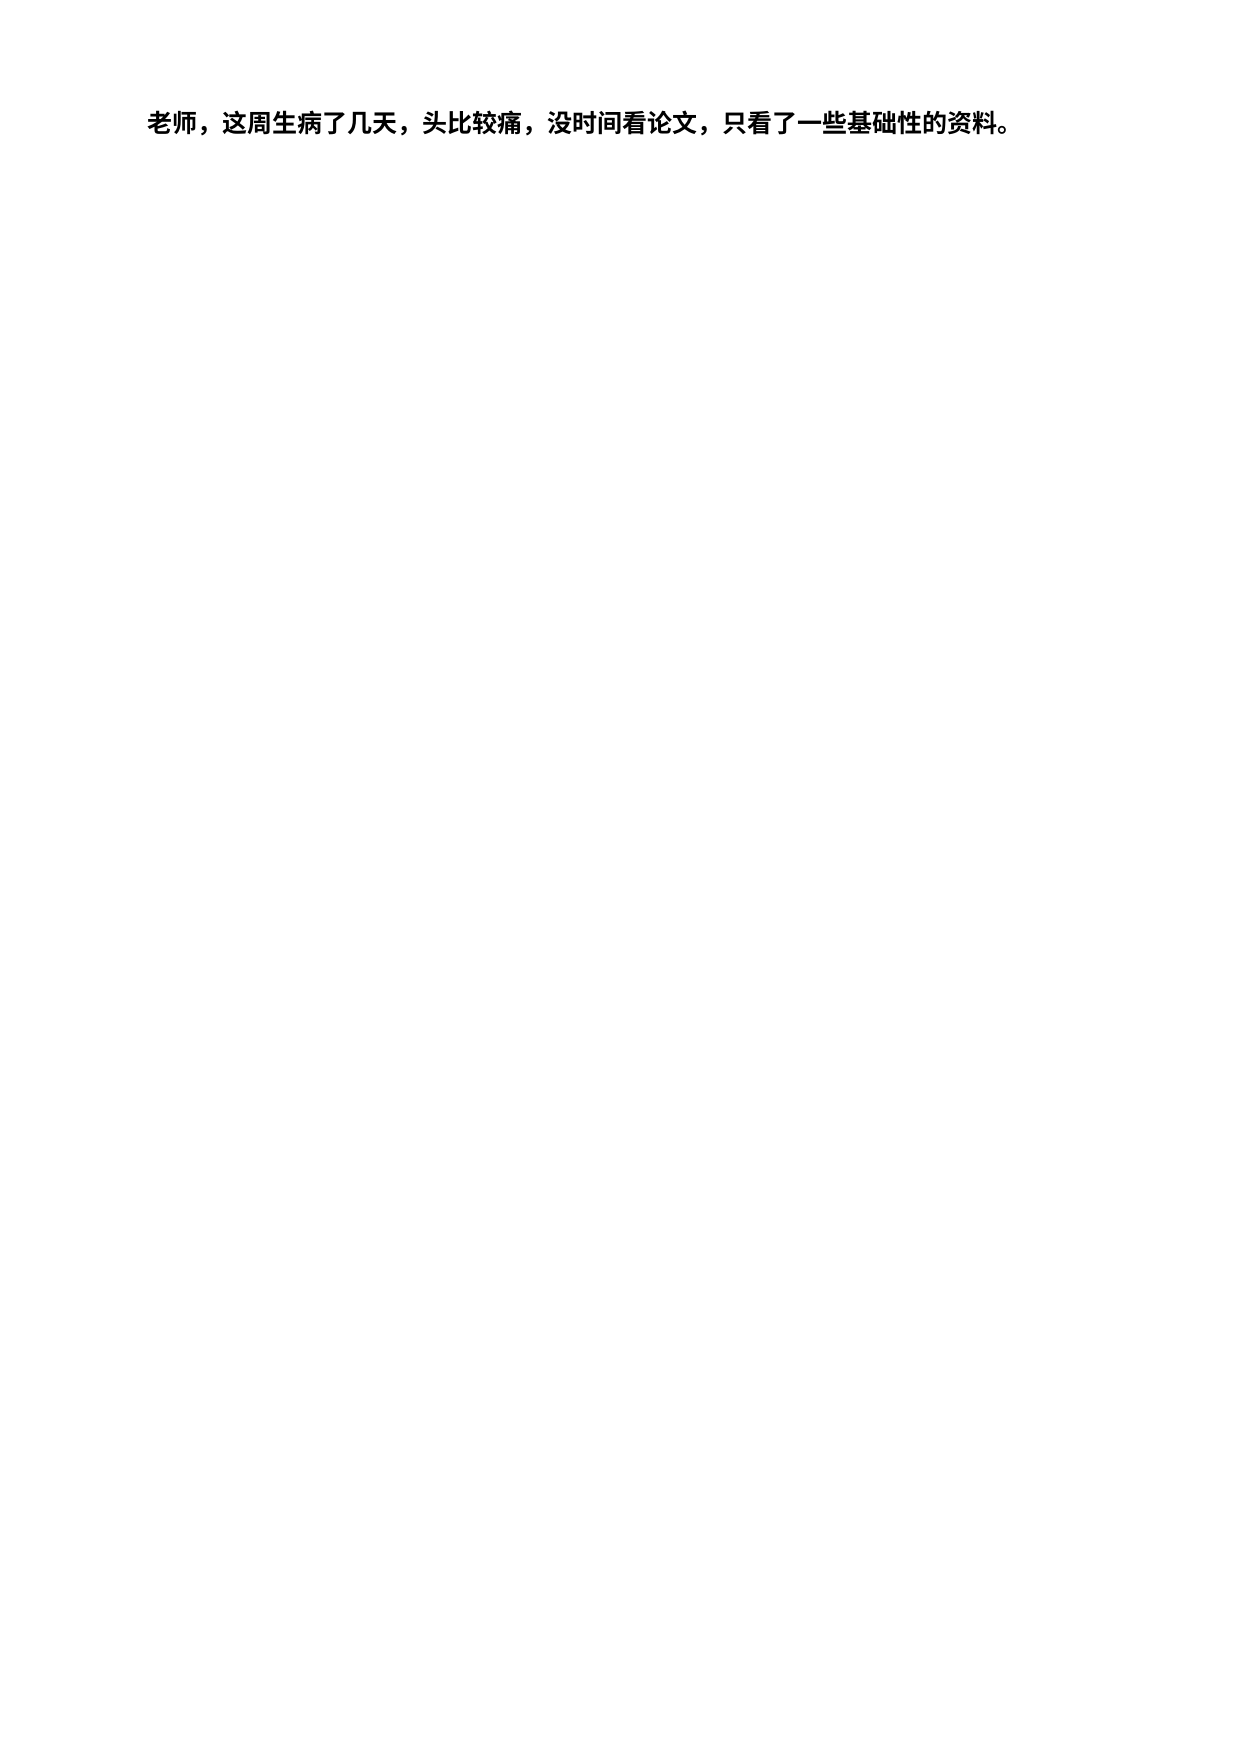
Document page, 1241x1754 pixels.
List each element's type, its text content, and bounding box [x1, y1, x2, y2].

text 老师，这周生病了几天，头比较痛，没时间看论文，只看了一些基础性的资料。 [148, 89, 1181, 154]
